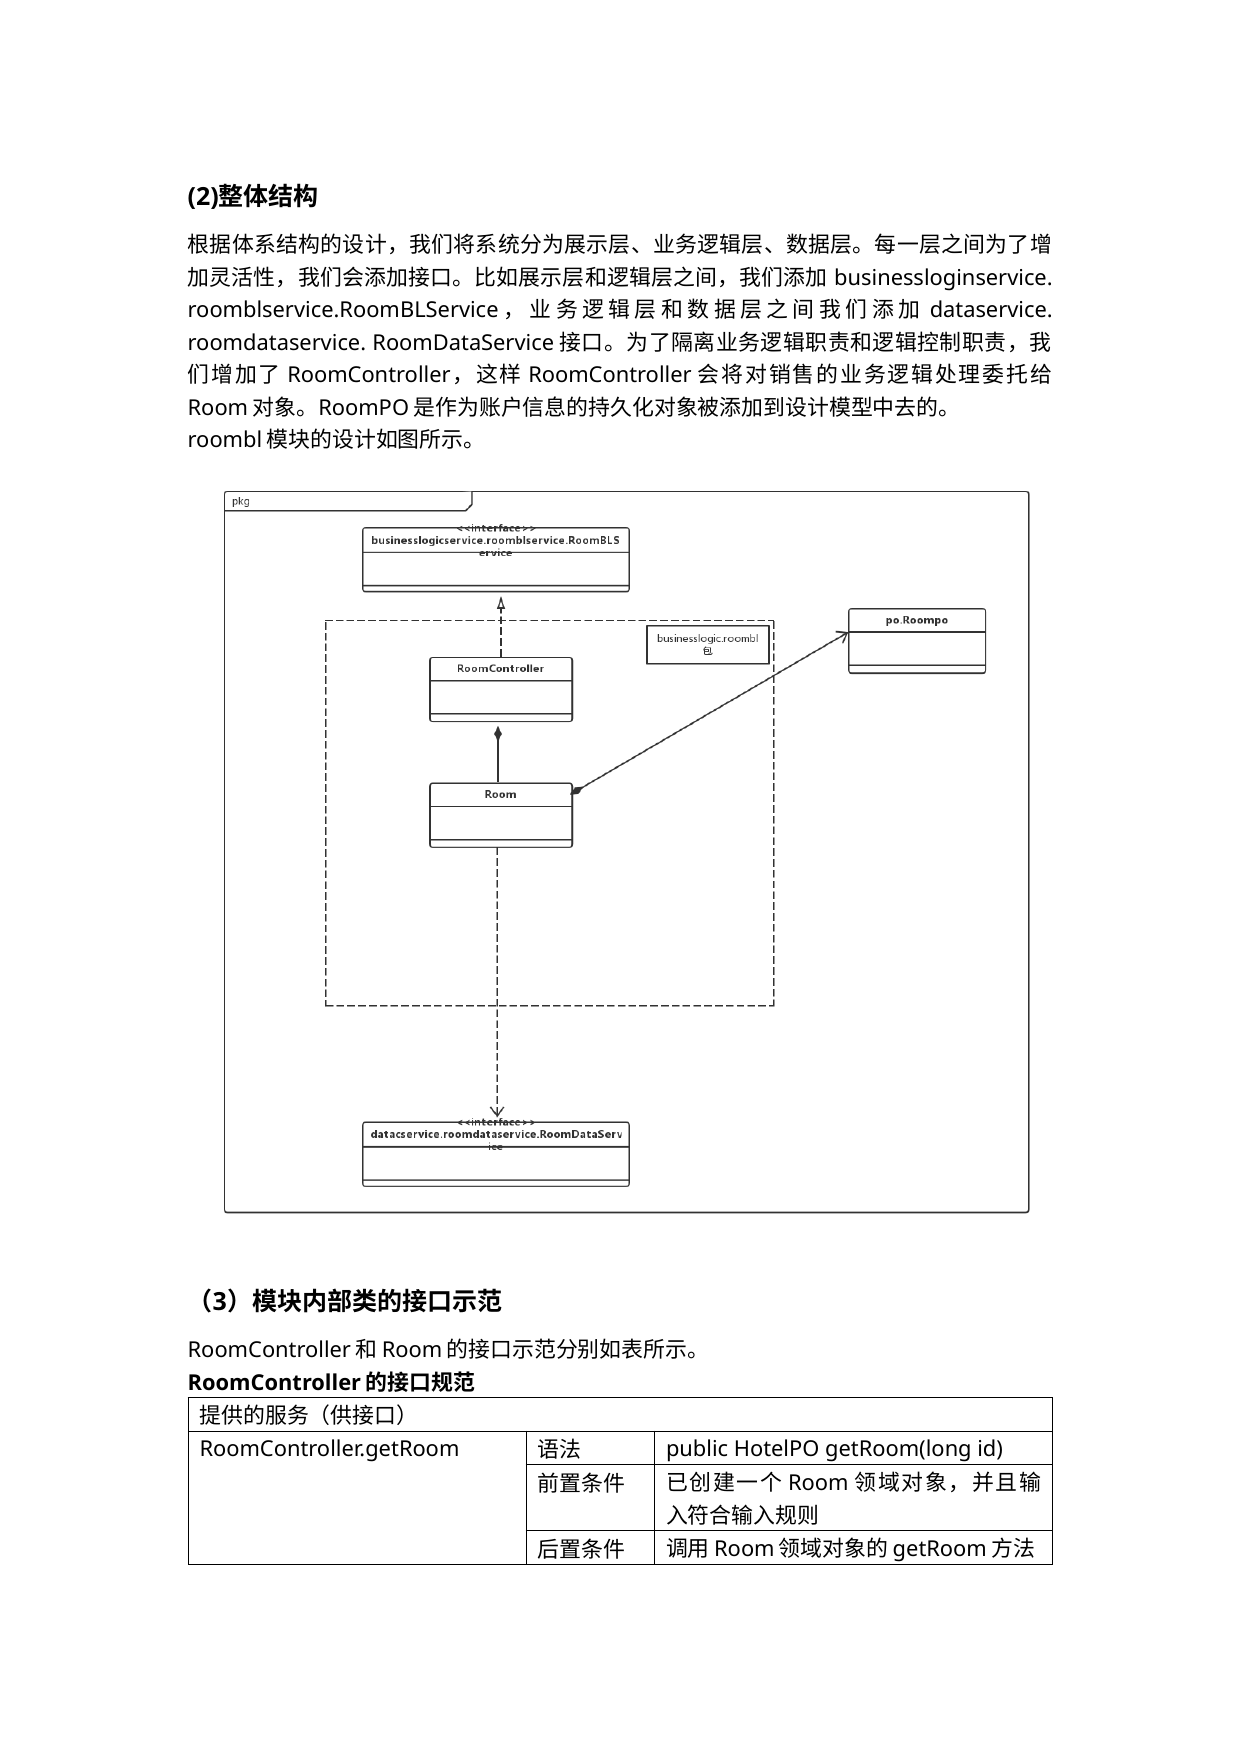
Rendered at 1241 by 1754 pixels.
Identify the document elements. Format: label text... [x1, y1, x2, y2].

table_cell 前置条件 [527, 1465, 654, 1530]
text RoomController和Room的接口示范分别如表所示。 [187, 1332, 1053, 1364]
text RoomController的接口规范 [187, 1364, 1053, 1397]
table_cell 已创建一个Room领域对象，并且输入符合输入规则 [655, 1465, 1052, 1530]
picture [187, 454, 1053, 1237]
text roombl模块的设计如图所示。 [187, 422, 1053, 454]
text 根据体系结构的设计，我们将系统分为展示层、业务逻辑层、数据层。每一层之间为了增加灵活性，我们会添加接口。比如展示层和逻辑层之间，我们添加businessloginservice. roomblservice.RoomBLService，业务逻辑层和数据层之间我们添加dataservice. roomdataservice. RoomDataService接口。为了隔离业务逻辑职责和逻辑控制职责，我们增加了RoomController，这样RoomController会将对销售的业务逻辑处理委托给Room对象。RoomPO是作为账户信息的持久化对象被添加到设计模型中去的。 [187, 227, 1053, 422]
table_cell public HotelPO getRoom(long id) [655, 1432, 1052, 1464]
text (2)整体结构 [187, 162, 1053, 227]
table_header 提供的服务（供接口） [189, 1398, 1052, 1431]
table_cell RoomController.getRoom [189, 1432, 526, 1564]
table_cell 语法 [527, 1432, 654, 1464]
text （3）模块内部类的接口示范 [187, 1267, 1053, 1332]
table_cell 后置条件 [527, 1531, 654, 1564]
table_cell 调用Room领域对象的getRoom方法 [655, 1531, 1052, 1564]
